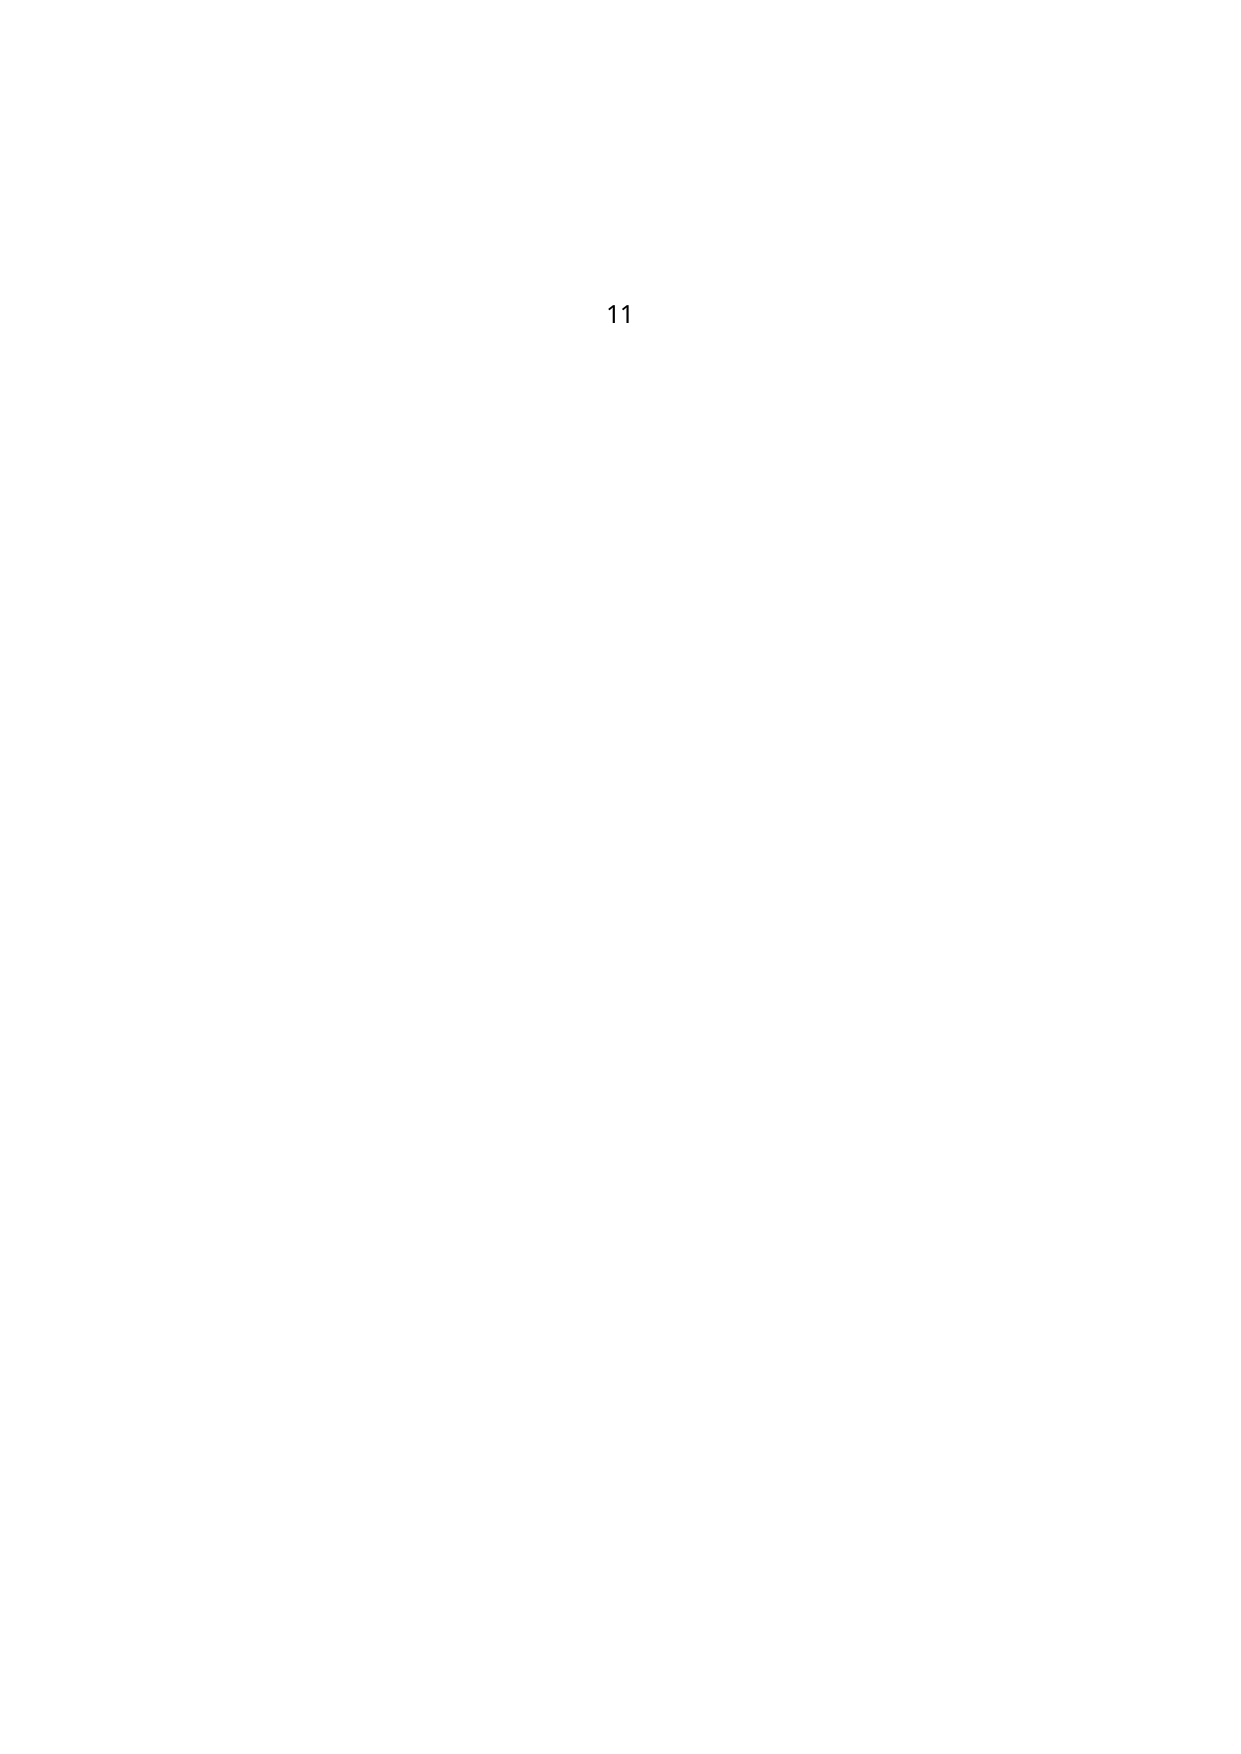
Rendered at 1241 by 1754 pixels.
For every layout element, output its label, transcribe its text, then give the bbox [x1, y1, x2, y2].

text 11 [331, 296, 909, 331]
